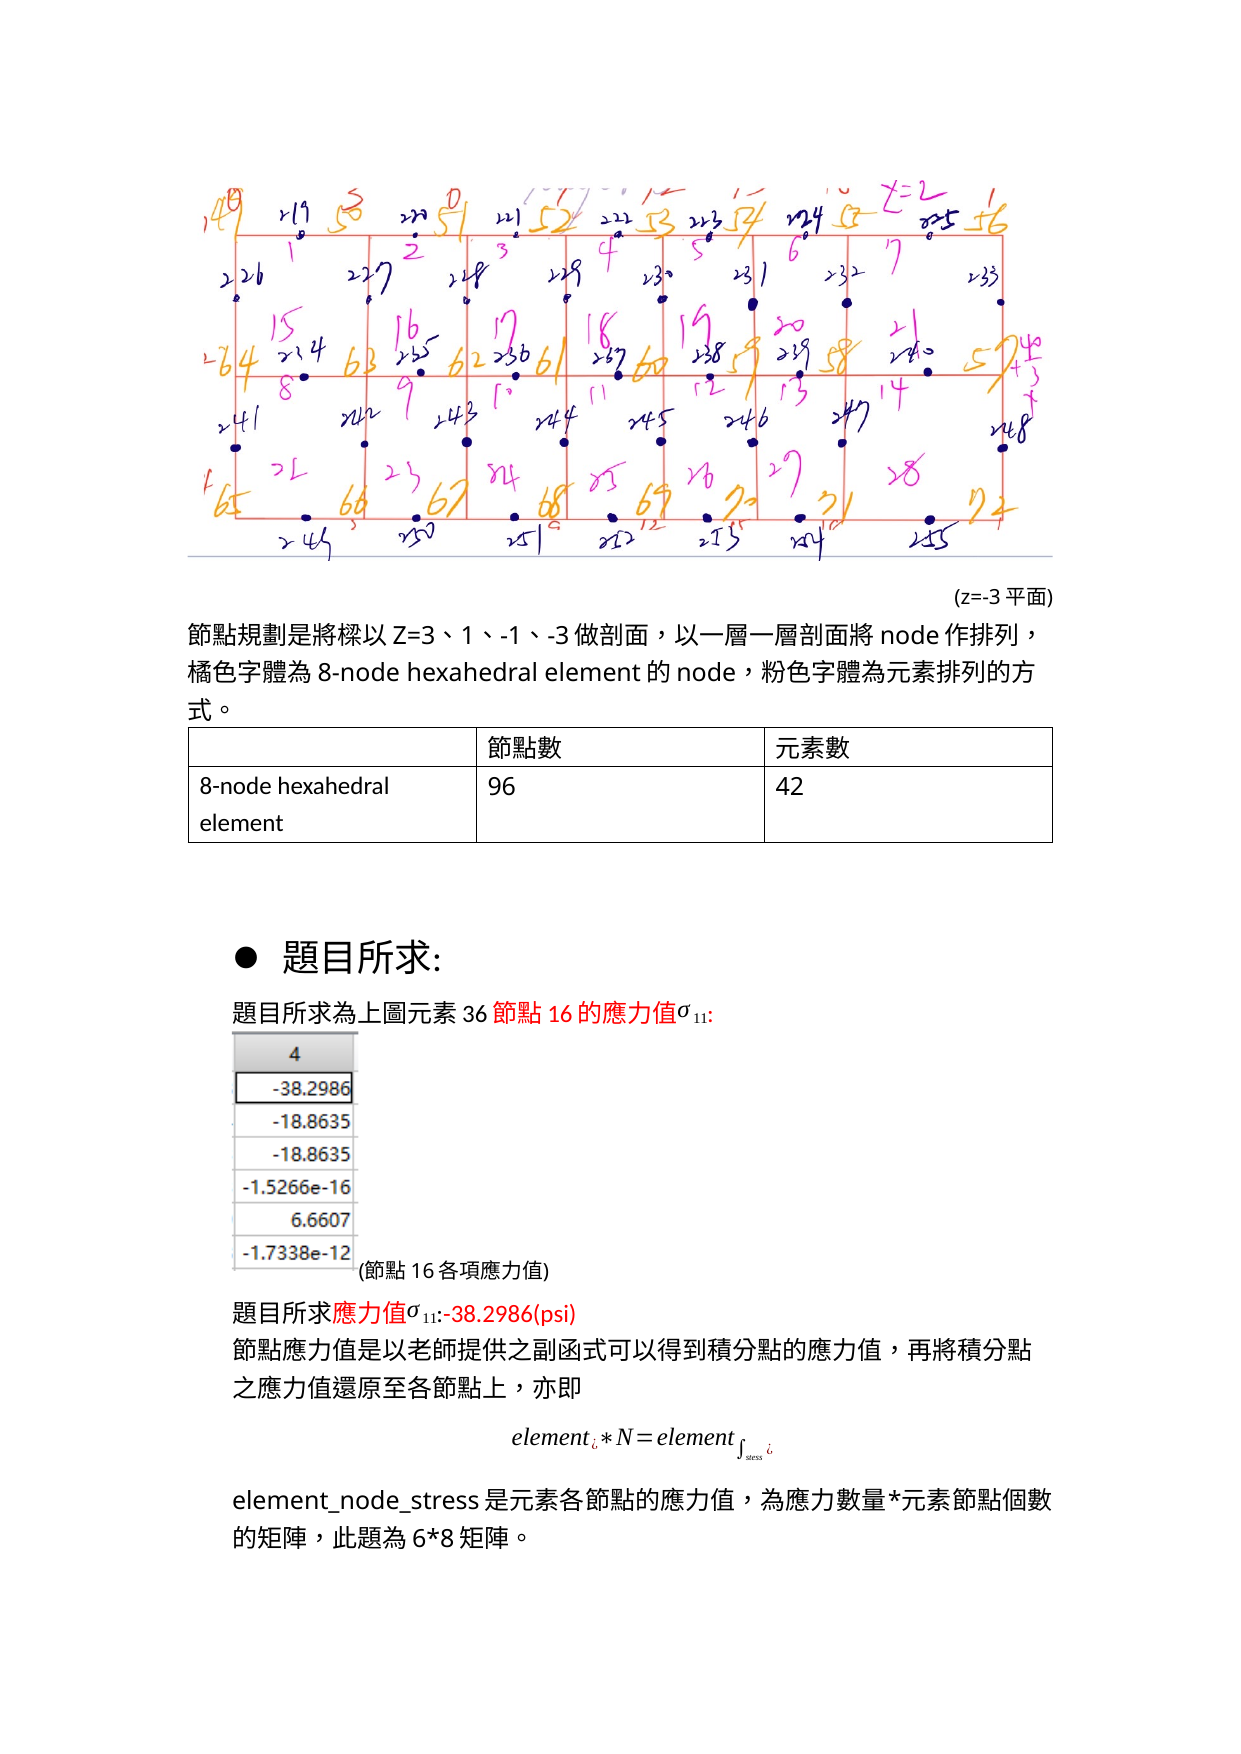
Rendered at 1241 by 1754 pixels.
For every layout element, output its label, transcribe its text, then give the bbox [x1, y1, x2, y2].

text (節點16各項應力值) [187, 1030, 1053, 1293]
list 節點應力值是以老師提供之副函式可以得到積分點的應力值，再將積分點之應力值還原至各節點上，亦即 [232, 1330, 1053, 1405]
table_header 元素數 [765, 728, 1052, 766]
table_cell 96 [477, 767, 764, 842]
table_cell 8-node hexahedral element [189, 767, 476, 842]
table_header 節點數 [477, 728, 764, 766]
picture [187, 180, 1053, 561]
text 節點規劃是將樑以Z=3、1、-1、-3做剖面，以一層一層剖面將node作排列，橘色字體為8-node hexahedral element的node，粉色字體為元素排列的方式。 [187, 614, 1053, 727]
list 題目所求: [232, 918, 1053, 993]
table_header [189, 728, 476, 766]
text 題目所求為上圖元素36節點16的應力值: [232, 993, 1053, 1030]
picture [231, 1030, 359, 1271]
table_cell 42 [765, 767, 1052, 842]
list 題目所求應力值:-38.2986(psi) [232, 1293, 1053, 1330]
text (z=-3平面) [187, 577, 1053, 614]
text element_node_stress是元素各節點的應力值，為應力數量*元素節點個數的矩陣，此題為6*8矩陣。 [232, 1480, 1053, 1555]
